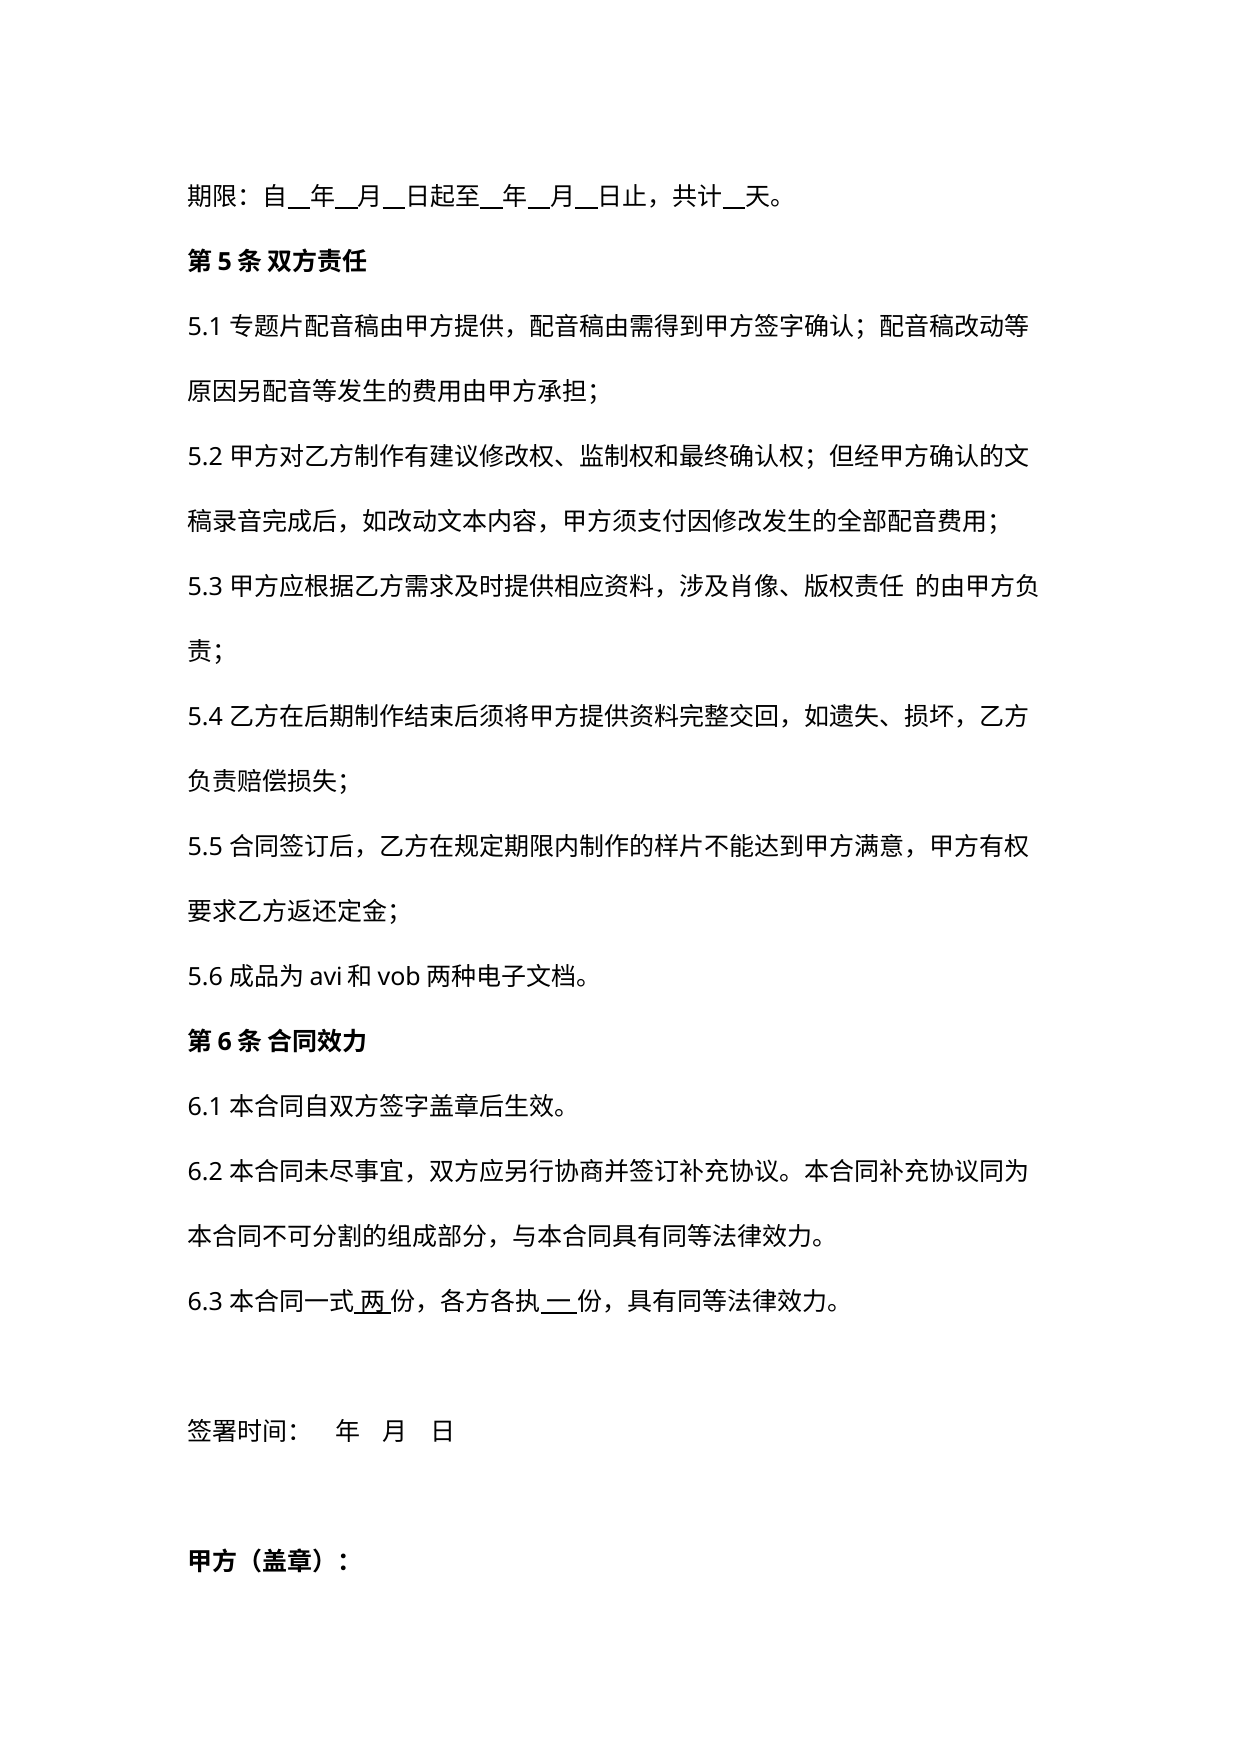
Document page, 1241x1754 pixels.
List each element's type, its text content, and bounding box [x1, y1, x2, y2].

subtitle 第5条 双方责任 [187, 227, 1053, 292]
text 5.1 专题片配音稿由甲方提供，配音稿由需得到甲方签字确认；配音稿改动等原因另配音等发生的费用由甲方承担； [187, 292, 1053, 422]
text 5.5 合同签订后，乙方在规定期限内制作的样片不能达到甲方满意，甲方有权要求乙方返还定金； [187, 812, 1053, 942]
text 期限：自 年 月 日起至 年 月 日止，共计 天。 [187, 162, 1053, 227]
text 6.3 本合同一式 两 份，各方各执 一 份，具有同等法律效力。 [187, 1267, 1053, 1332]
subtitle 第6条 合同效力 [187, 1007, 1053, 1072]
text 6.2 本合同未尽事宜，双方应另行协商并签订补充协议。本合同补充协议同为本合同不可分割的组成部分，与本合同具有同等法律效力。 [187, 1137, 1053, 1267]
text 6.1 本合同自双方签字盖章后生效。 [187, 1072, 1053, 1137]
text 5.4 乙方在后期制作结束后须将甲方提供资料完整交回，如遗失、损坏，乙方负责赔偿损失； [187, 682, 1053, 812]
text 甲方（盖章）： [187, 1462, 1053, 1592]
text 5.3 甲方应根据乙方需求及时提供相应资料，涉及肖像、版权责任 的由甲方负责； [187, 552, 1053, 682]
text 5.6 成品为avi和vob两种电子文档。 [187, 942, 1053, 1007]
text 5.2 甲方对乙方制作有建议修改权、监制权和最终确认权；但经甲方确认的文稿录音完成后，如改动文本内容，甲方须支付因修改发生的全部配音费用； [187, 422, 1053, 552]
text 签署时间： 年 月 日 [187, 1397, 1053, 1462]
